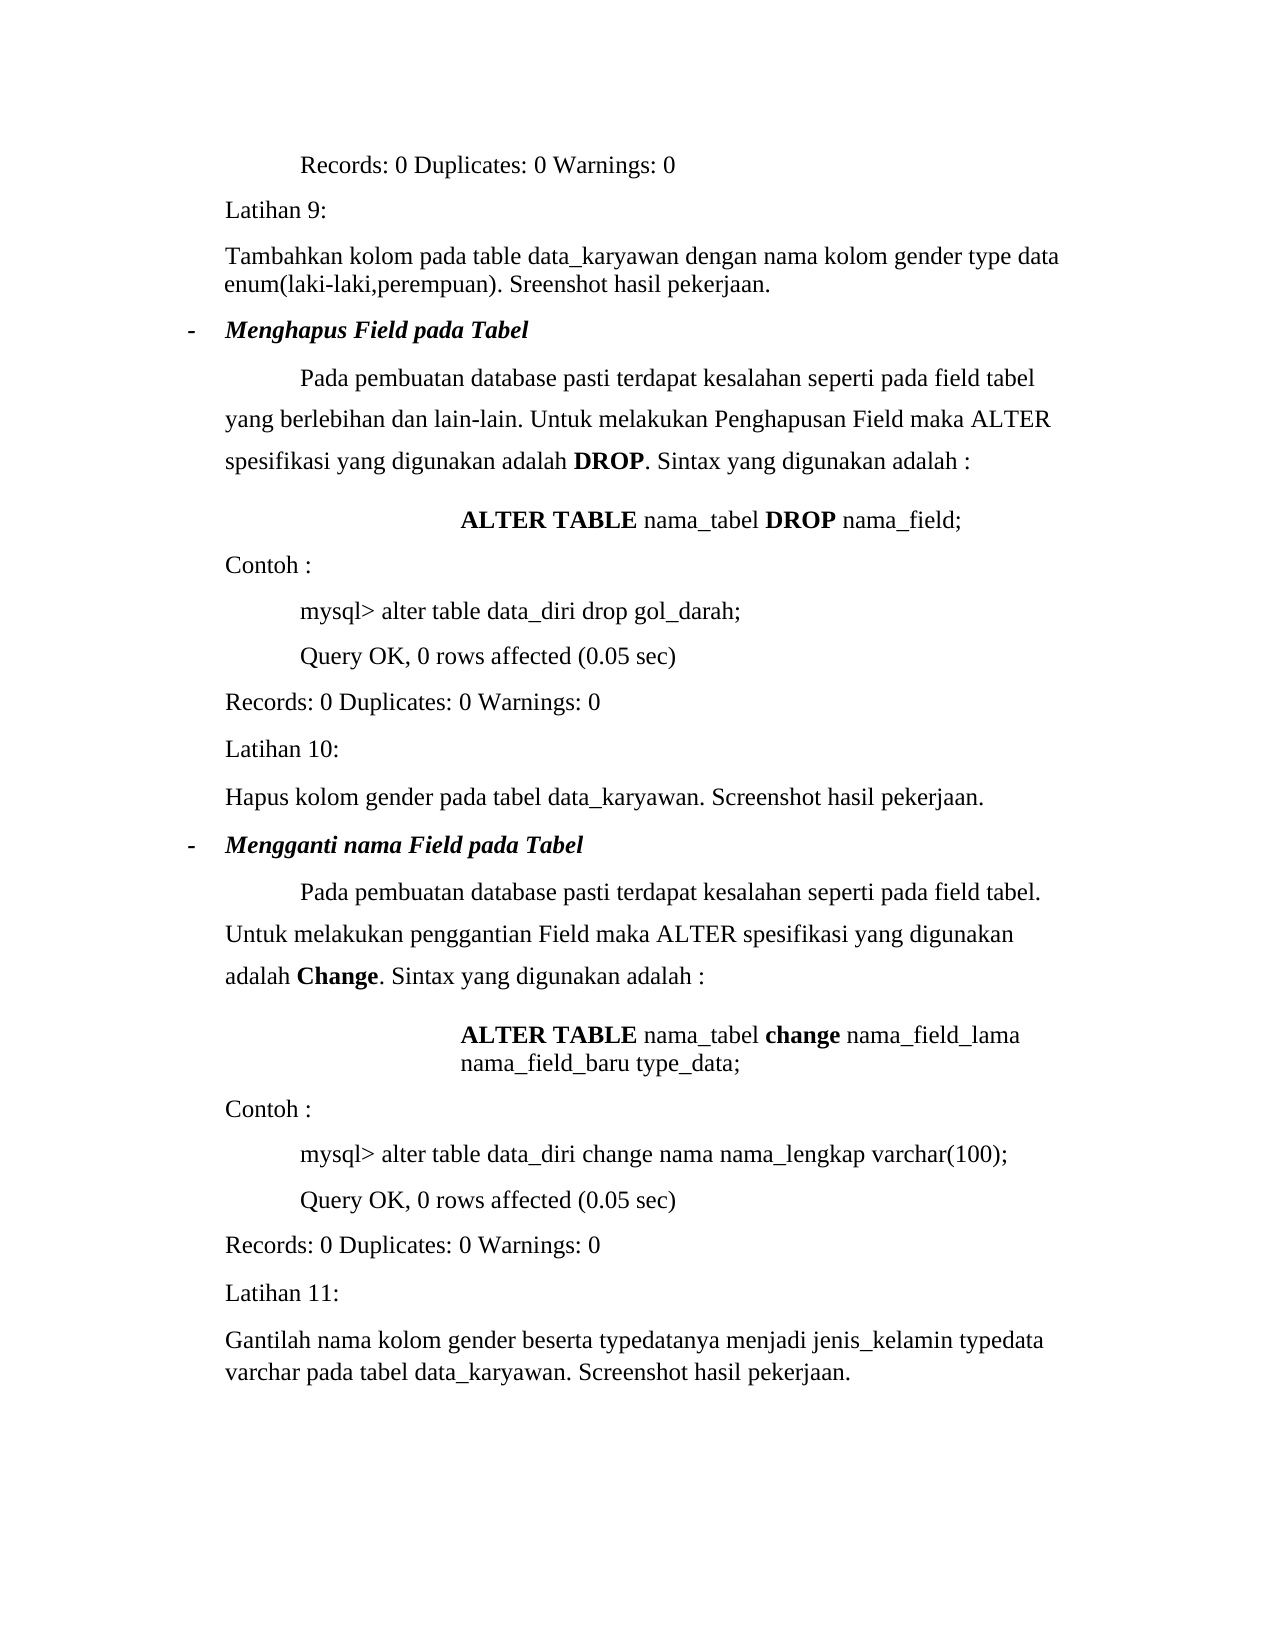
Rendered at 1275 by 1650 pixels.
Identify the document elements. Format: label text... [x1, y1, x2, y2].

text ALTER TABLE nama_tabel change nama_field_lama nama_field_baru type_data; [460, 1020, 1125, 1077]
text Hapus kolom gender pada tabel data_karyawan. Screenshot hasil pekerjaan. [150, 782, 1125, 811]
text Records: 0 Duplicates: 0 Warnings: 0 [150, 687, 1125, 715]
text Contoh : [225, 1094, 1125, 1123]
text Latihan 10: [150, 734, 1125, 763]
text Tambahkan kolom pada table data_karyawan dengan nama kolom gender type data enum(laki-laki,perempuan). Sreenshot hasil pekerjaan. [224, 241, 1125, 298]
text Pada pembuatan database pasti terdapat kesalahan seperti pada field tabel. Untuk melakukan penggantian Field maka ALTER spesifikasi yang digunakan adalah Change. Sintax yang digunakan adalah : [225, 877, 1083, 990]
list Mengganti nama Field pada Tabel [187, 830, 1125, 858]
text Pada pembuatan database pasti terdapat kesalahan seperti pada field tabel yang berlebihan dan lain-lain. Untuk melakukan Penghapusan Field maka ALTER spesifikasi yang digunakan adalah DROP. Sintax yang digunakan adalah : [225, 363, 1083, 475]
list Menghapus Field pada Tabel [187, 315, 1125, 344]
text Contoh : [225, 550, 1125, 579]
text Records: 0 Duplicates: 0 Warnings: 0 [300, 150, 1125, 179]
text mysql> alter table data_diri change nama nama_lengkap varchar(100); [300, 1139, 1125, 1168]
text Records: 0 Duplicates: 0 Warnings: 0 [150, 1230, 1125, 1259]
text Query OK, 0 rows affected (0.05 sec) [300, 641, 1125, 670]
text Gantilah nama kolom gender beserta typedatanya menjadi jenis_kelamin typedata varchar pada tabel data_karyawan. Screenshot hasil pekerjaan. [225, 1326, 1125, 1385]
text mysql> alter table data_diri drop gol_darah; [300, 596, 1125, 624]
text Latihan 9: [150, 195, 1125, 224]
text Query OK, 0 rows affected (0.05 sec) [300, 1185, 1125, 1213]
text Latihan 11: [150, 1278, 1125, 1307]
text ALTER TABLE nama_tabel DROP nama_field; [460, 505, 1125, 534]
